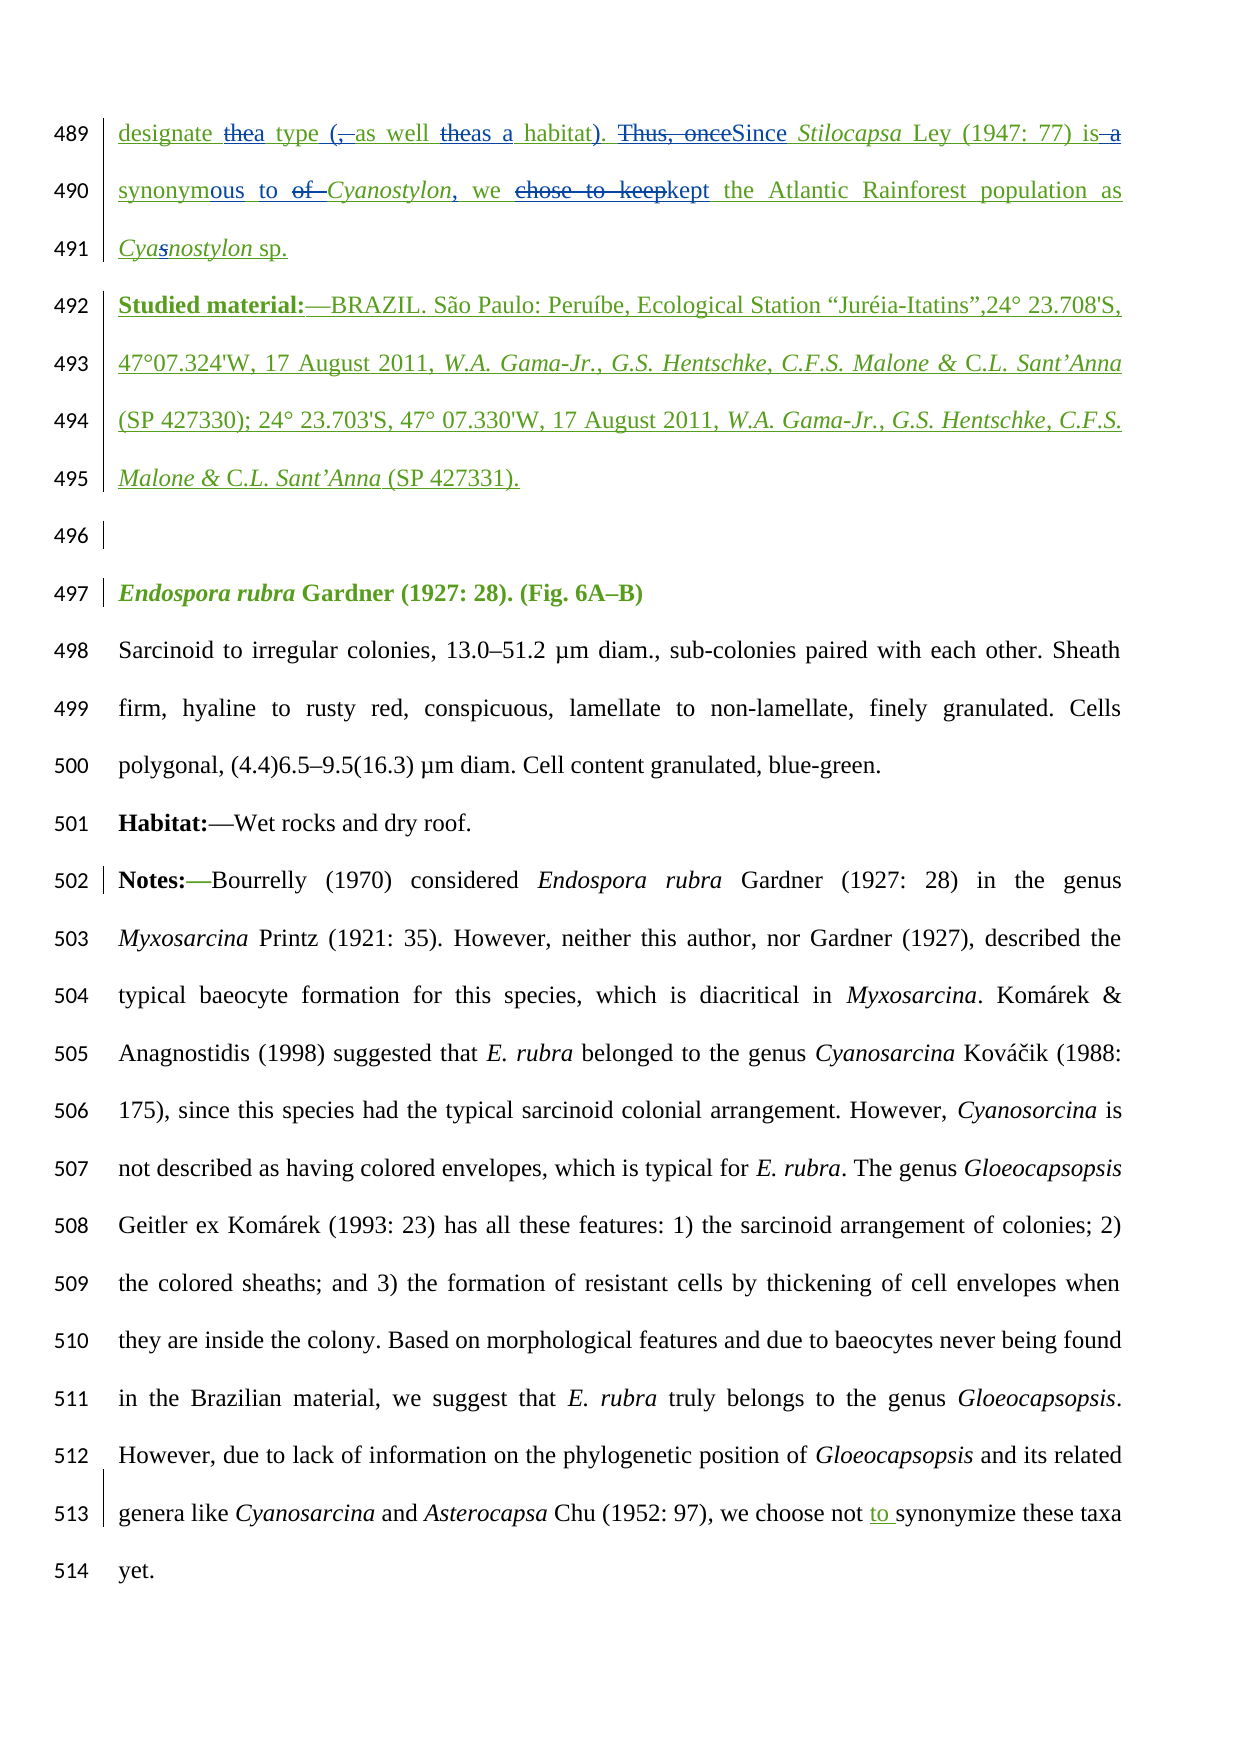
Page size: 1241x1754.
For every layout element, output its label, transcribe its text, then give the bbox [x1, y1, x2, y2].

text Sarcinoid to irregular colonies, 13.0–51.2 µm diam., sub-colonies paired with each other. Sheath firm, hyaline to rusty red, conspicuous, lamellate to non-lamellate, finely granulated. Cells polygonal, (4.4)6.5–9.5(16.3) µm diam. Cell content granulated, blue-green. [118, 636, 1122, 779]
text Notes:—Bourrelly (1970) considered Endospora rubra Gardner (1927: 28) in the genus Myxosarcina Printz (1921: 35). However, neither this author, nor Gardner (1927), described the typical baeocyte formation for this species, which is diacritical in Myxosarcina. Komárek & Anagnostidis (1998) suggested that E. rubra belonged to the genus Cyanosarcina Kováčik (1988: 175), since this species had the typical sarcinoid colonial arrangement. However, Cyanosorcina is not described as having colored envelopes, which is typical for E. rubra. The genus Gloeocapsopsis Geitler ex Komárek (1993: 23) has all these features: 1) the sarcinoid arrangement of colonies; 2) the colored sheaths; and 3) the formation of resistant cells by thickening of cell envelopes when they are inside the colony. Based on morphological features and due to baeocytes never being found in the Brazilian material, we suggest that E. rubra truly belongs to the genus Gloeocapsopsis. However, due to lack of information on the phylogenetic position of Gloeocapsopsis and its related genera like Cyanosarcina and Asterocapsa Chu (1952: 97), we choose not synonymize these taxa yet. [118, 866, 1122, 1584]
text Habitat:—Wet rocks and dry roof. [118, 808, 1122, 837]
text Endospora rubra Gardner (1927: 28). (Fig. 6A–B) [118, 578, 1122, 607]
